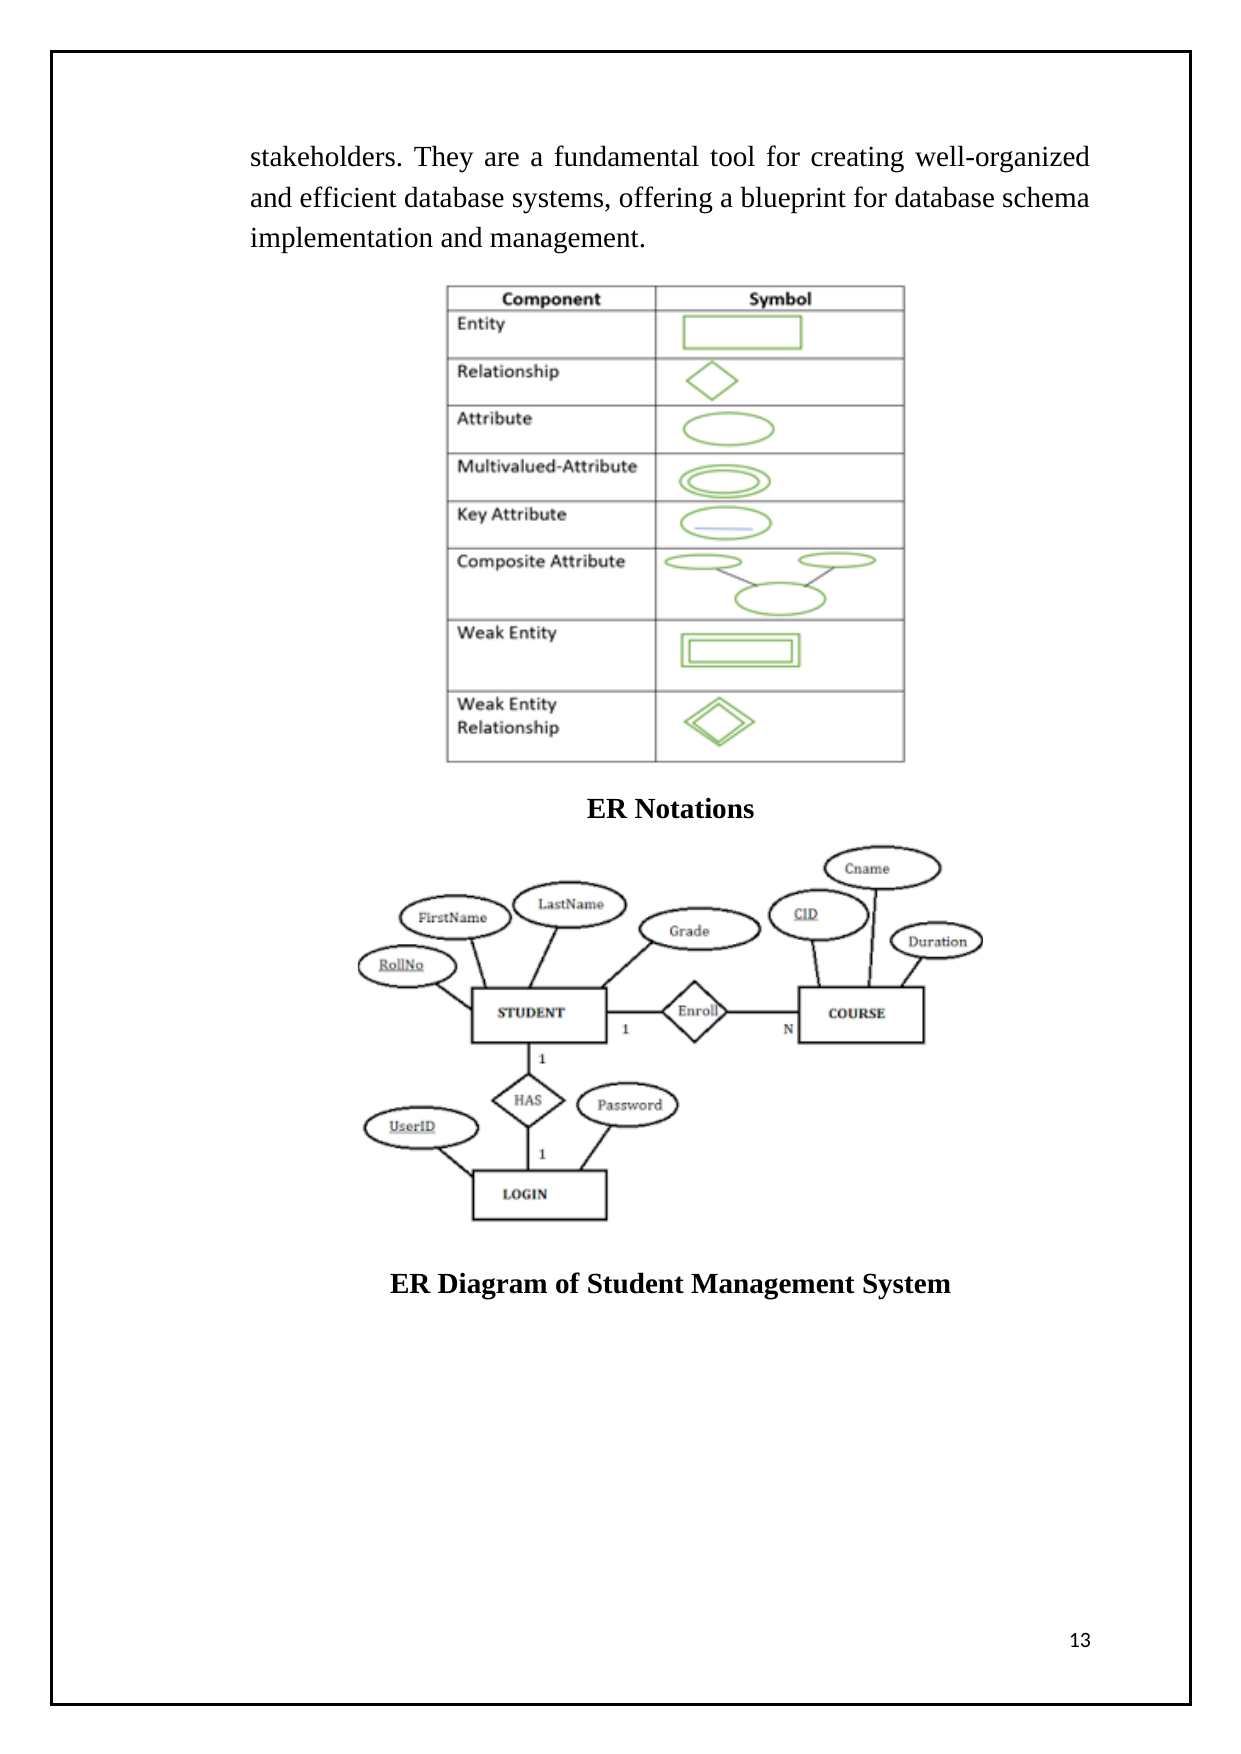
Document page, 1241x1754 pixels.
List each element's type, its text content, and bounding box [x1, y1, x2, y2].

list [250, 139, 1091, 254]
list ER Notations [250, 792, 1091, 825]
list ER Diagram of Student Management System [250, 1266, 1091, 1300]
picture [357, 838, 983, 1255]
picture [415, 268, 926, 780]
